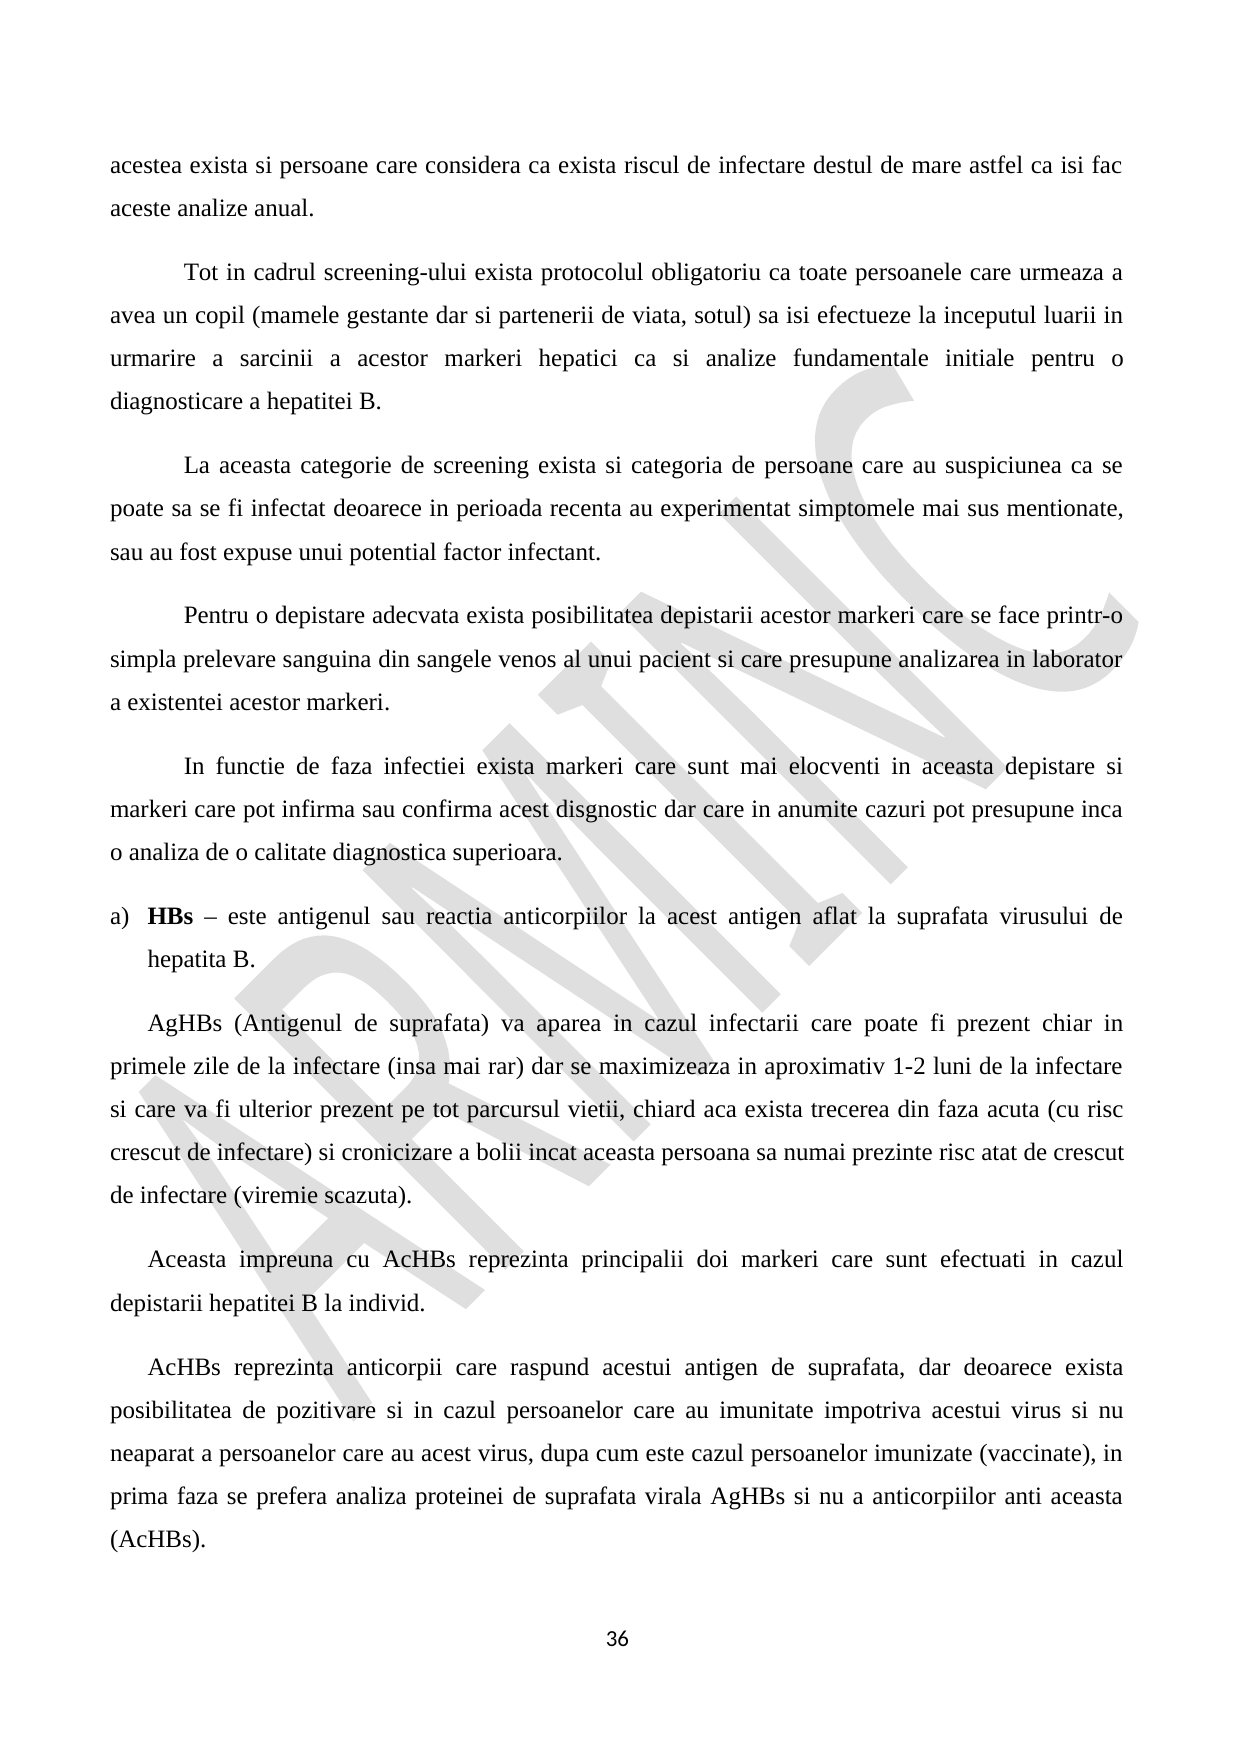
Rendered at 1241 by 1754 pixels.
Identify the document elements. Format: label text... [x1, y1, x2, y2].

text In functie de faza infectiei exista markeri care sunt mai elocventi in aceasta depistare si markeri care pot infirma sau confirma acest disgnostic dar care in anumite cazuri pot presupune inca o analiza de o calitate diagnostica superioara. [110, 751, 1125, 866]
text Pentru o depistare adecvata exista posibilitatea depistarii acestor markeri care se face printr-o simpla prelevare sanguina din sangele venos al unui pacient si care presupune analizarea in laborator a existentei acestor markeri. [110, 601, 1125, 716]
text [110, 150, 1125, 222]
text Tot in cadrul screening-ului exista protocolul obligatoriu ca toate persoanele care urmeaza a avea un copil (mamele gestante dar si partenerii de viata, sotul) sa isi efectueze la inceputul luarii in urmarire a sarcinii a acestor markeri hepatici ca si analize fundamentale initiale pentru o diagnosticare a hepatitei B. [110, 257, 1125, 415]
text AgHBs (Antigenul de suprafata) va aparea in cazul infectarii care poate fi prezent chiar in primele zile de la infectare (insa mai rar) dar se maximizeaza in aproximativ 1-2 luni de la infectare si care va fi ulterior prezent pe tot parcursul vietii, chiard aca exista trecerea din faza acuta (cu risc crescut de infectare) si cronicizare a bolii incat aceasta persoana sa numai prezinte risc atat de crescut de infectare (viremie scazuta). [110, 1008, 1125, 1209]
text Aceasta impreuna cu AcHBs reprezinta principalii doi markeri care sunt efectuati in cazul depistarii hepatitei B la individ. [110, 1244, 1125, 1316]
text La aceasta categorie de screening exista si categoria de persoane care au suspiciunea ca se poate sa se fi infectat deoarece in perioada recenta au experimentat simptomele mai sus mentionate, sau au fost expuse unui potential factor infectant. [110, 450, 1125, 565]
text AcHBs reprezinta anticorpii care raspund acestui antigen de suprafata, dar deoarece exista posibilitatea de pozitivare si in cazul persoanelor care au imunitate impotriva acestui virus si nu neaparat a persoanelor care au acest virus, dupa cum este cazul persoanelor imunizate (vaccinate), in prima faza se prefera analiza proteinei de suprafata virala AgHBs si nu a anticorpiilor anti aceasta (AcHBs). [110, 1352, 1125, 1553]
list HBs – este antigenul sau reactia anticorpiilor la acest antigen aflat la suprafata virusului de hepatita B. [110, 901, 1125, 973]
